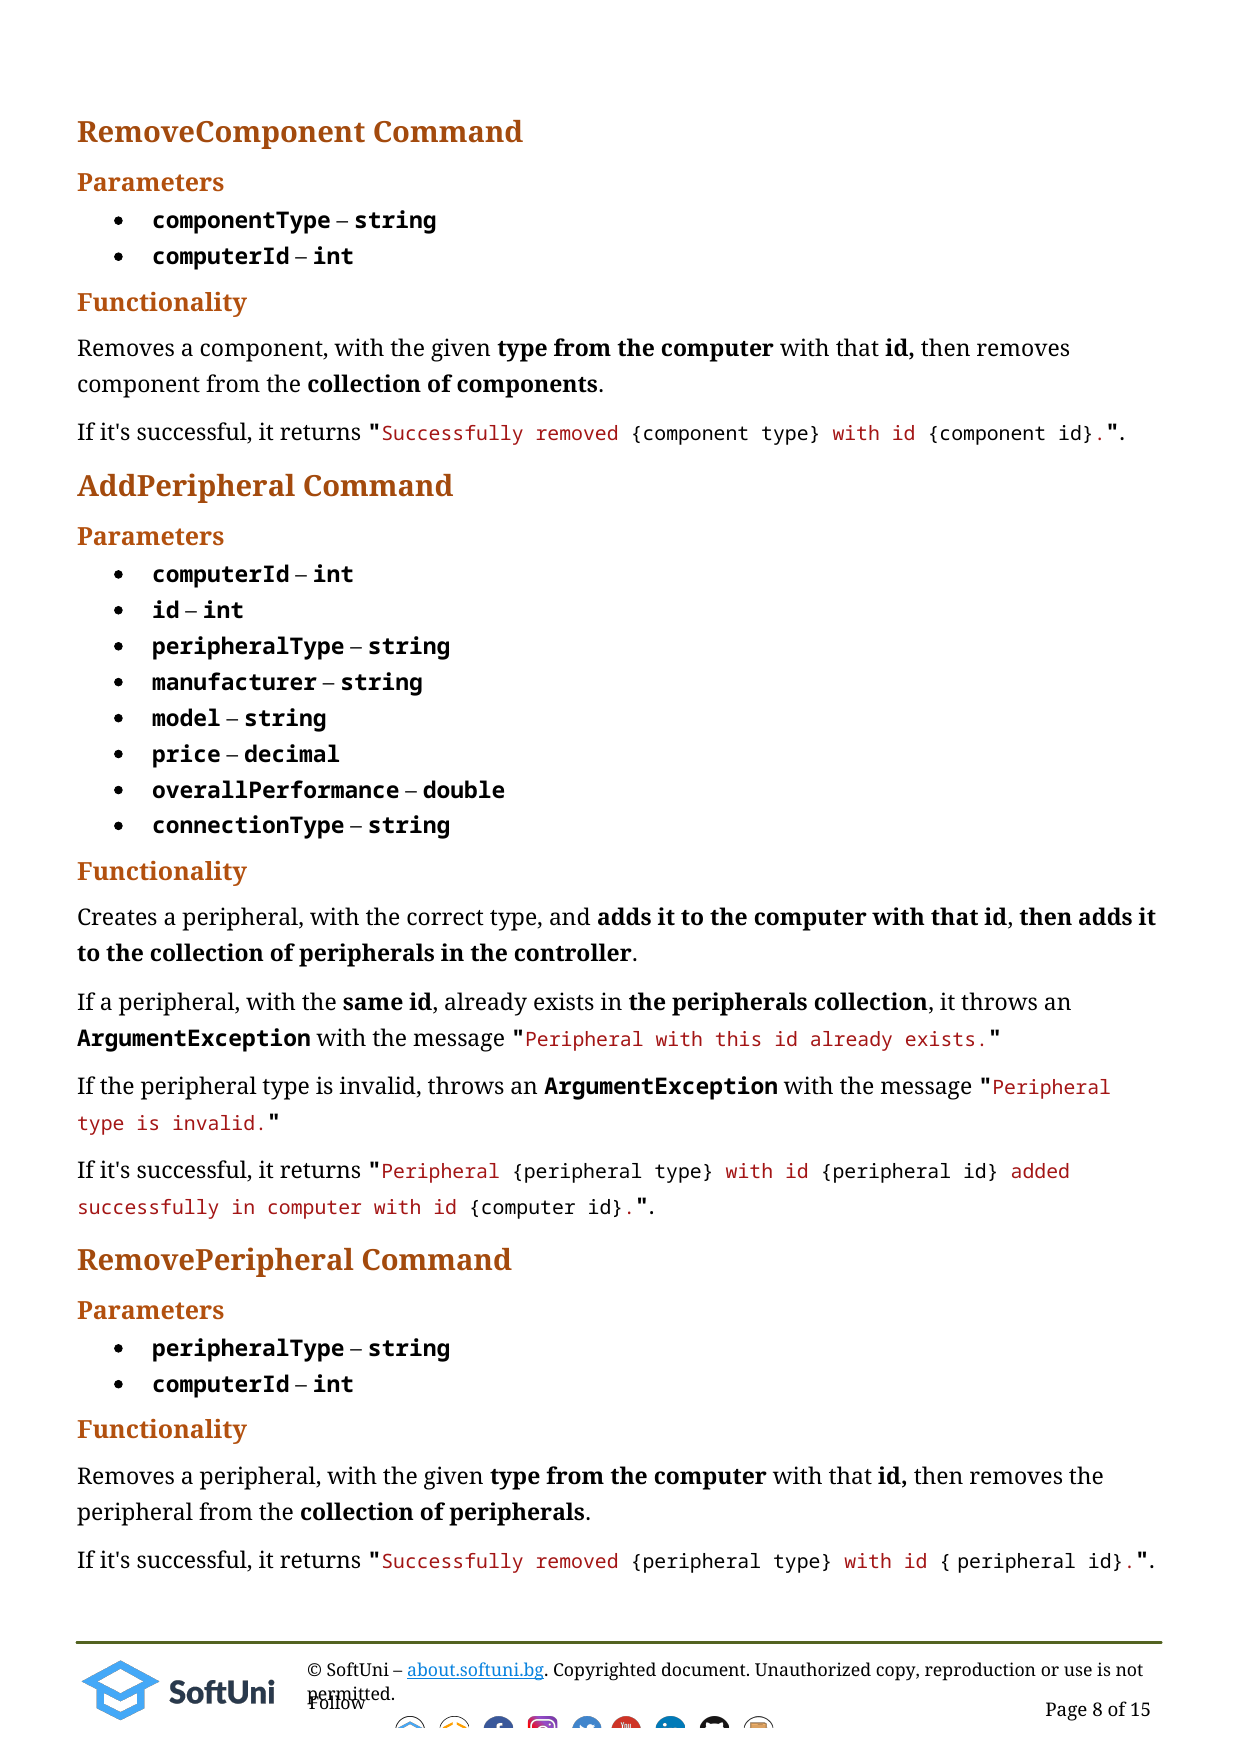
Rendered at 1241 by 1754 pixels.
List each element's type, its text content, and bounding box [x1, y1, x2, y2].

list connectionType – string [114, 809, 1163, 841]
text If the peripheral type is invalid, throws an ArgumentException with the message "Peripheral type is invalid." [77, 1070, 1163, 1137]
text If it's successful, it returns "Successfully removed {peripheral type} with id { peripheral id}.". [77, 1544, 1163, 1575]
picture [439, 1716, 469, 1728]
text Removes a component, with the given type from the computer with that id, then removes component from the collection of components. [77, 332, 1163, 399]
picture [743, 1716, 774, 1728]
subtitle Parameters [77, 519, 1163, 553]
subtitle AddPeripheral Command [77, 465, 1163, 504]
subtitle Parameters [77, 165, 1163, 199]
subtitle RemovePeripheral Command [77, 1239, 1163, 1278]
subtitle RemoveComponent Command [77, 111, 1163, 151]
subtitle Functionality [77, 854, 1163, 888]
subtitle Functionality [77, 1412, 1163, 1446]
text If it's successful, it returns "Peripheral {peripheral type} with id {peripheral id} added successfully in computer with id {computer id}.". [77, 1154, 1163, 1222]
list peripheralType – string [114, 1332, 1163, 1363]
subtitle Functionality [77, 284, 1163, 318]
picture [527, 1716, 558, 1728]
picture [655, 1716, 664, 1725]
text If a peripheral, with the same id, already exists in the peripherals collection, it throws an ArgumentException with the message "Peripheral with this id already exists." [77, 986, 1163, 1053]
subtitle Parameters [77, 1293, 1163, 1327]
list overallPerformance – double [114, 773, 1163, 805]
picture [677, 1716, 685, 1723]
list price – decimal [114, 738, 1163, 769]
list manufacturer – string [114, 666, 1163, 697]
picture [75, 1654, 281, 1726]
text Creates a peripheral, with the correct type, and adds it to the computer with that id, then adds it to the collection of peripherals in the controller. [77, 901, 1163, 968]
list id – int [114, 594, 1163, 625]
list computerId – int [114, 240, 1163, 271]
text If it's successful, it returns "Successfully removed {component type} with id {component id}.". [77, 416, 1163, 448]
list peripheralType – string [114, 630, 1163, 661]
list computerId – int [114, 558, 1163, 589]
text Removes a peripheral, with the given type from the computer with that id, then removes the peripheral from the collection of peripherals. [77, 1459, 1163, 1527]
list computerId – int [114, 1368, 1163, 1399]
list model – string [114, 702, 1163, 733]
picture [572, 1716, 602, 1728]
picture [699, 1716, 730, 1728]
picture [611, 1716, 641, 1728]
picture [483, 1716, 514, 1728]
list componentType – string [114, 204, 1163, 236]
picture [395, 1716, 425, 1728]
